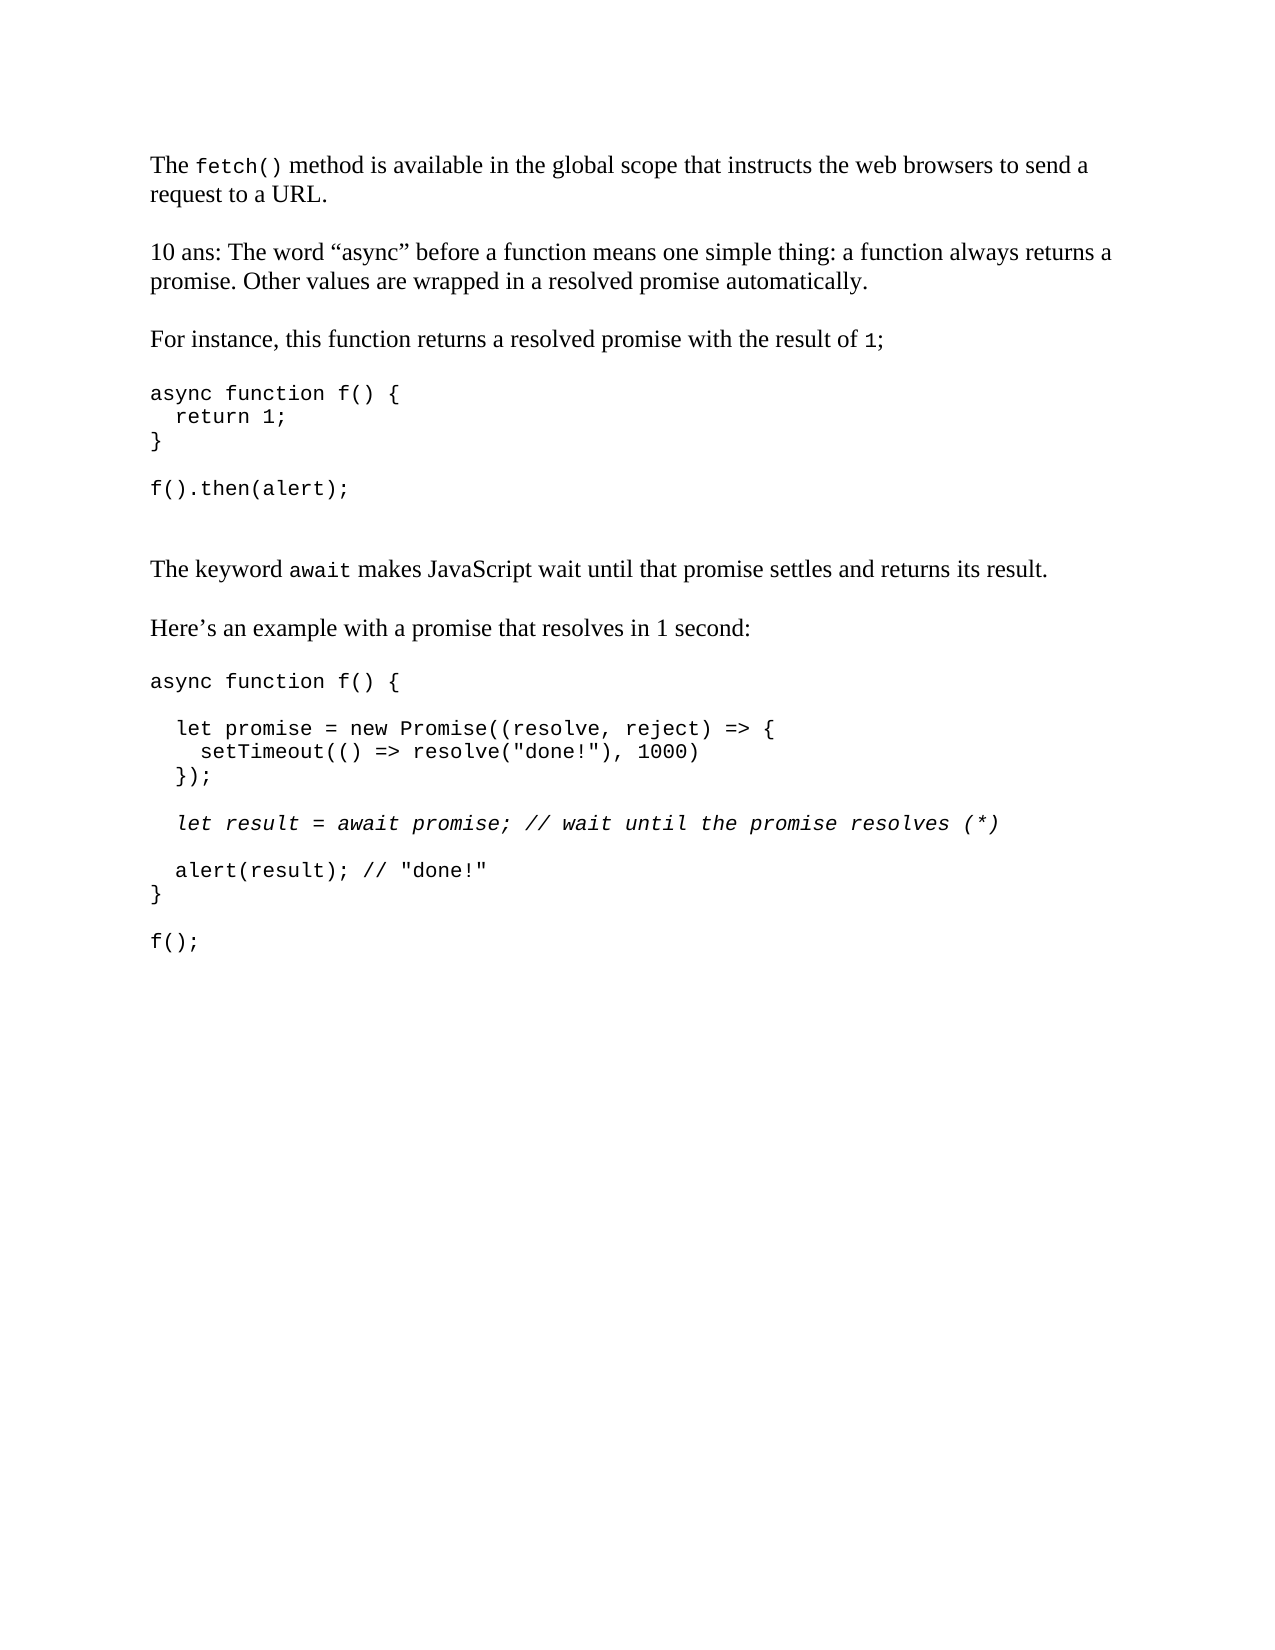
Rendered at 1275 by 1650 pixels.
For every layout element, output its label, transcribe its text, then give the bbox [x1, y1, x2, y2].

text } [150, 430, 1125, 454]
text 10 ans: The word “async” before a function means one simple thing: a function always returns a promise. Other values are wrapped in a resolved promise automatically. [150, 237, 1125, 295]
text The fetch() method is available in the global scope that instructs the web browsers to send a request to a URL. [150, 150, 1125, 208]
text f().then(alert); [150, 477, 1125, 501]
text async function f() { [150, 671, 1125, 694]
text The keyword await makes JavaScript wait until that promise settles and returns its result. [150, 554, 1125, 583]
text async function f() { [150, 383, 1125, 407]
text Here’s an example with a promise that resolves in 1 second: [150, 613, 1125, 641]
text let result = await promise; // wait until the promise resolves (*) [150, 812, 1125, 836]
text }); [150, 765, 1125, 789]
text let promise = new Promise((resolve, reject) => { [150, 718, 1125, 742]
text alert(result); // "done!" [150, 860, 1125, 883]
text f(); [150, 931, 1125, 954]
text return 1; [150, 407, 1125, 430]
text For instance, this function returns a resolved promise with the result of 1; [150, 324, 1125, 354]
text } [150, 883, 1125, 907]
text setTimeout(() => resolve("done!"), 1000) [150, 742, 1125, 765]
